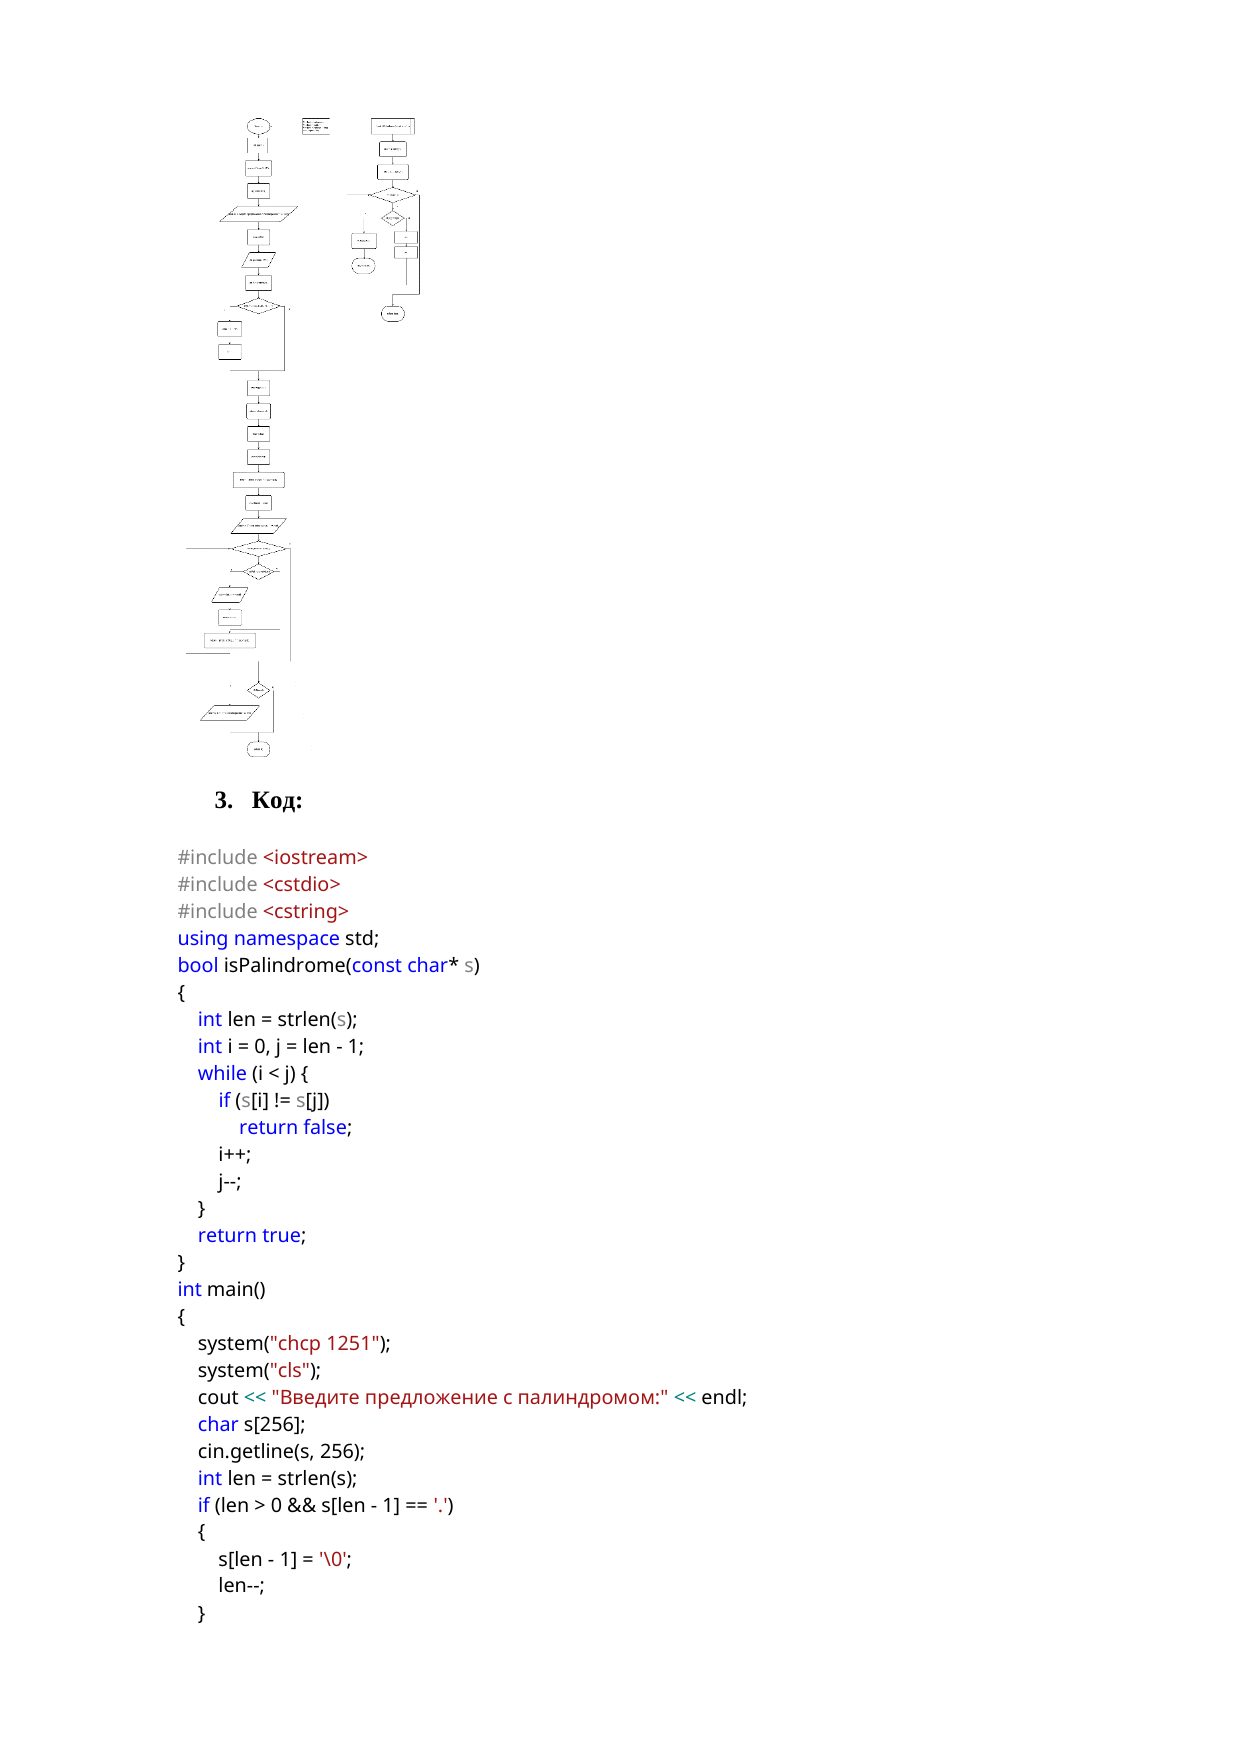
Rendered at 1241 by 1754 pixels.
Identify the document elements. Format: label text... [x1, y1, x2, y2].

text { [177, 1302, 1152, 1329]
text #include <cstring> [177, 897, 1152, 924]
text } [177, 1599, 1152, 1626]
text int main() [177, 1275, 1152, 1302]
text } [177, 1248, 1152, 1275]
text cin.getline(s, 256); [177, 1437, 1152, 1464]
text i++; [177, 1140, 1152, 1167]
text int i = 0, j = len - 1; [177, 1032, 1152, 1059]
text using namespace std; [177, 924, 1152, 951]
text s[len - 1] = '\0'; [177, 1545, 1152, 1572]
text return true; [177, 1221, 1152, 1248]
text j--; [177, 1167, 1152, 1194]
list Код: [214, 785, 1152, 814]
text } [177, 1194, 1152, 1221]
text #include <iostream> [177, 843, 1152, 870]
text int len = strlen(s); [177, 1464, 1152, 1491]
text return false; [177, 1113, 1152, 1140]
text { [177, 1518, 1152, 1545]
text bool isPalindrome(const char* s) [177, 951, 1152, 978]
text system("chcp 1251"); [177, 1329, 1152, 1356]
text if (len > 0 && s[len - 1] == '.') [177, 1491, 1152, 1518]
text cout << "Введите предложение с палиндромом:" << endl; [177, 1383, 1152, 1410]
text char s[256]; [177, 1410, 1152, 1437]
text while (i < j) { [177, 1059, 1152, 1086]
text len--; [177, 1572, 1152, 1599]
picture [184, 118, 421, 757]
text #include <cstdio> [177, 870, 1152, 897]
text if (s[i] != s[j]) [177, 1086, 1152, 1113]
text int len = strlen(s); [177, 1005, 1152, 1032]
text { [177, 978, 1152, 1005]
text system("cls"); [177, 1356, 1152, 1383]
